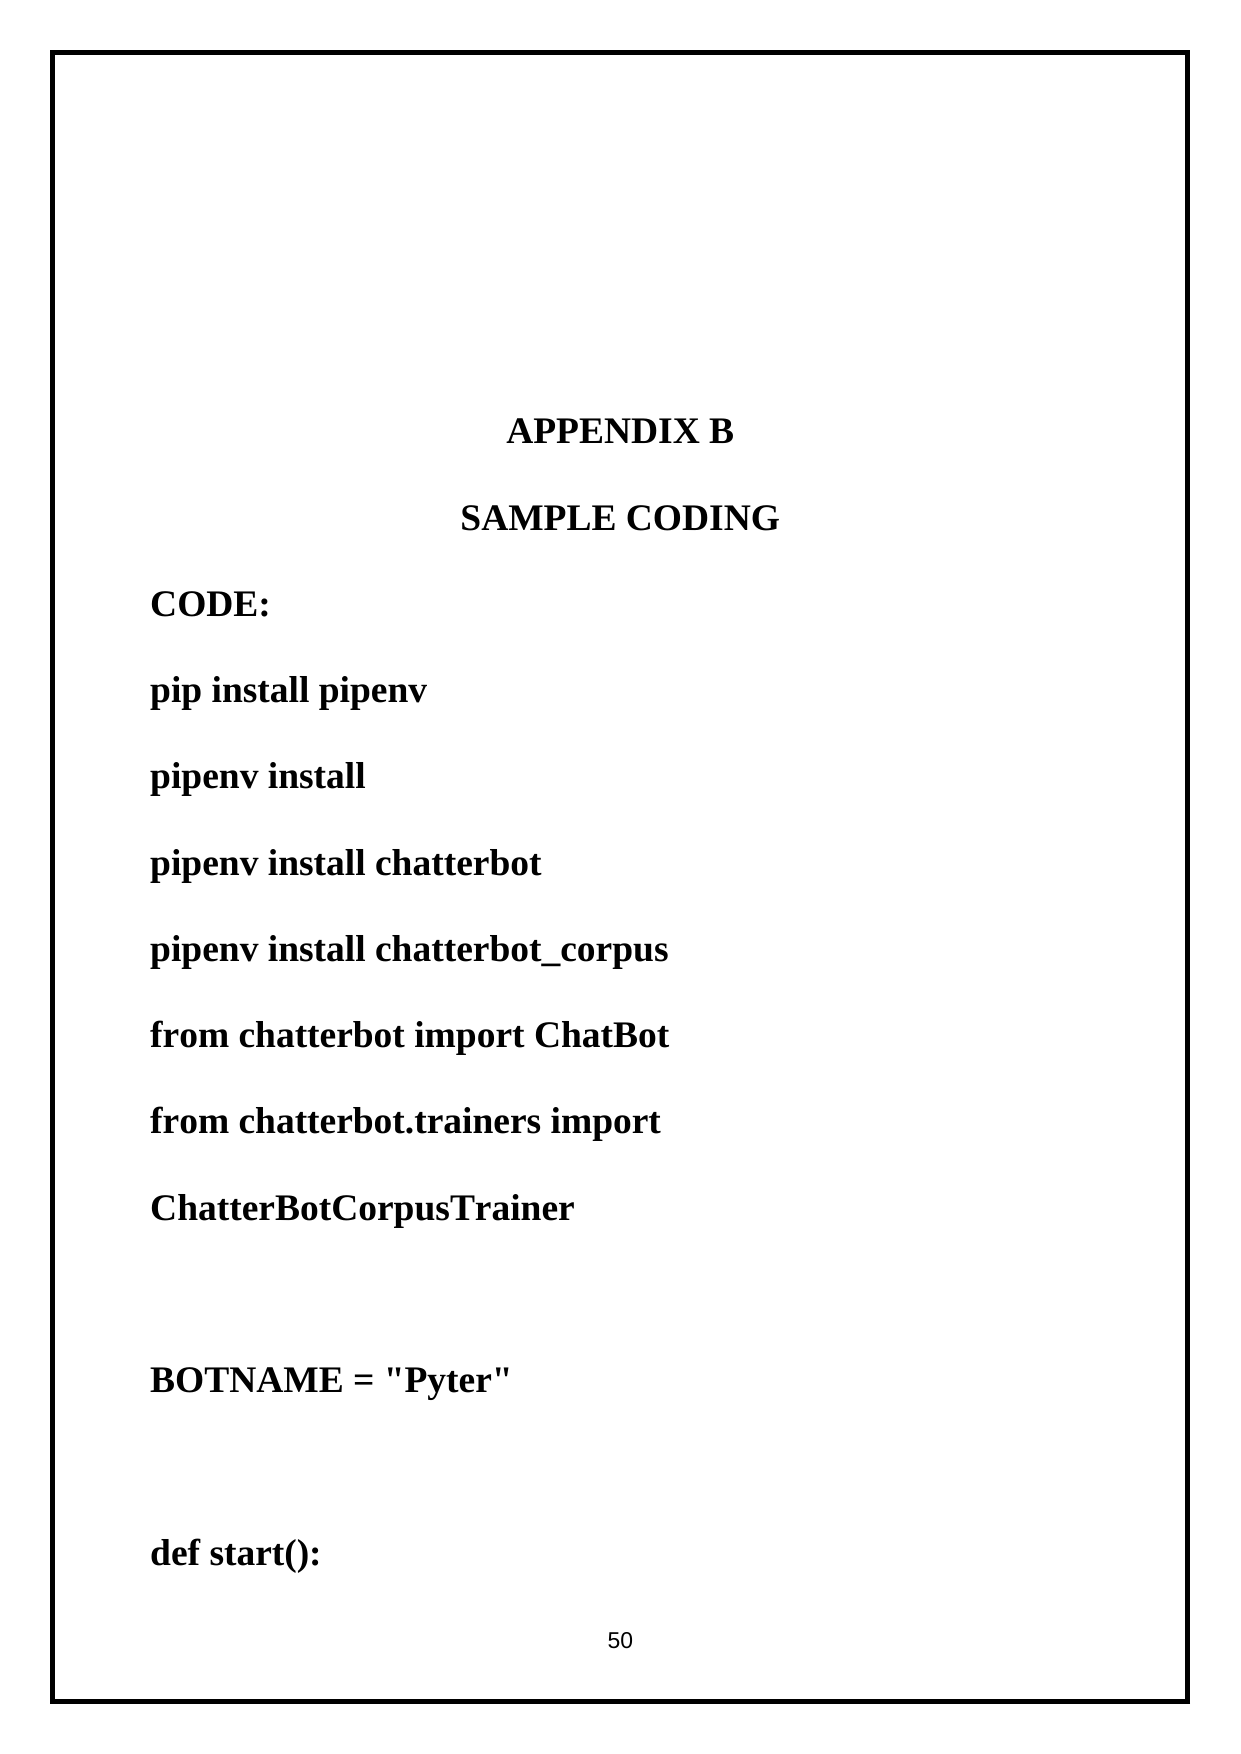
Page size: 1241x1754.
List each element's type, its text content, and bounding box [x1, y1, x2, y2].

text BOTNAME = "Pyter" [150, 1357, 1090, 1401]
text SAMPLE CODING [150, 495, 1090, 538]
text from chatterbot.trainers import ChatterBotCorpusTrainer [150, 1099, 1090, 1228]
text from chatterbot import ChatBot [150, 1012, 1090, 1056]
text CODE: [150, 581, 1090, 624]
text pipenv install chatterbot [150, 840, 1090, 883]
text pipenv install [150, 754, 1090, 797]
text def start(): [150, 1530, 1090, 1573]
text pipenv install chatterbot_corpus [150, 926, 1090, 969]
text APPENDIX B [150, 409, 1090, 452]
text pip install pipenv [150, 667, 1090, 711]
